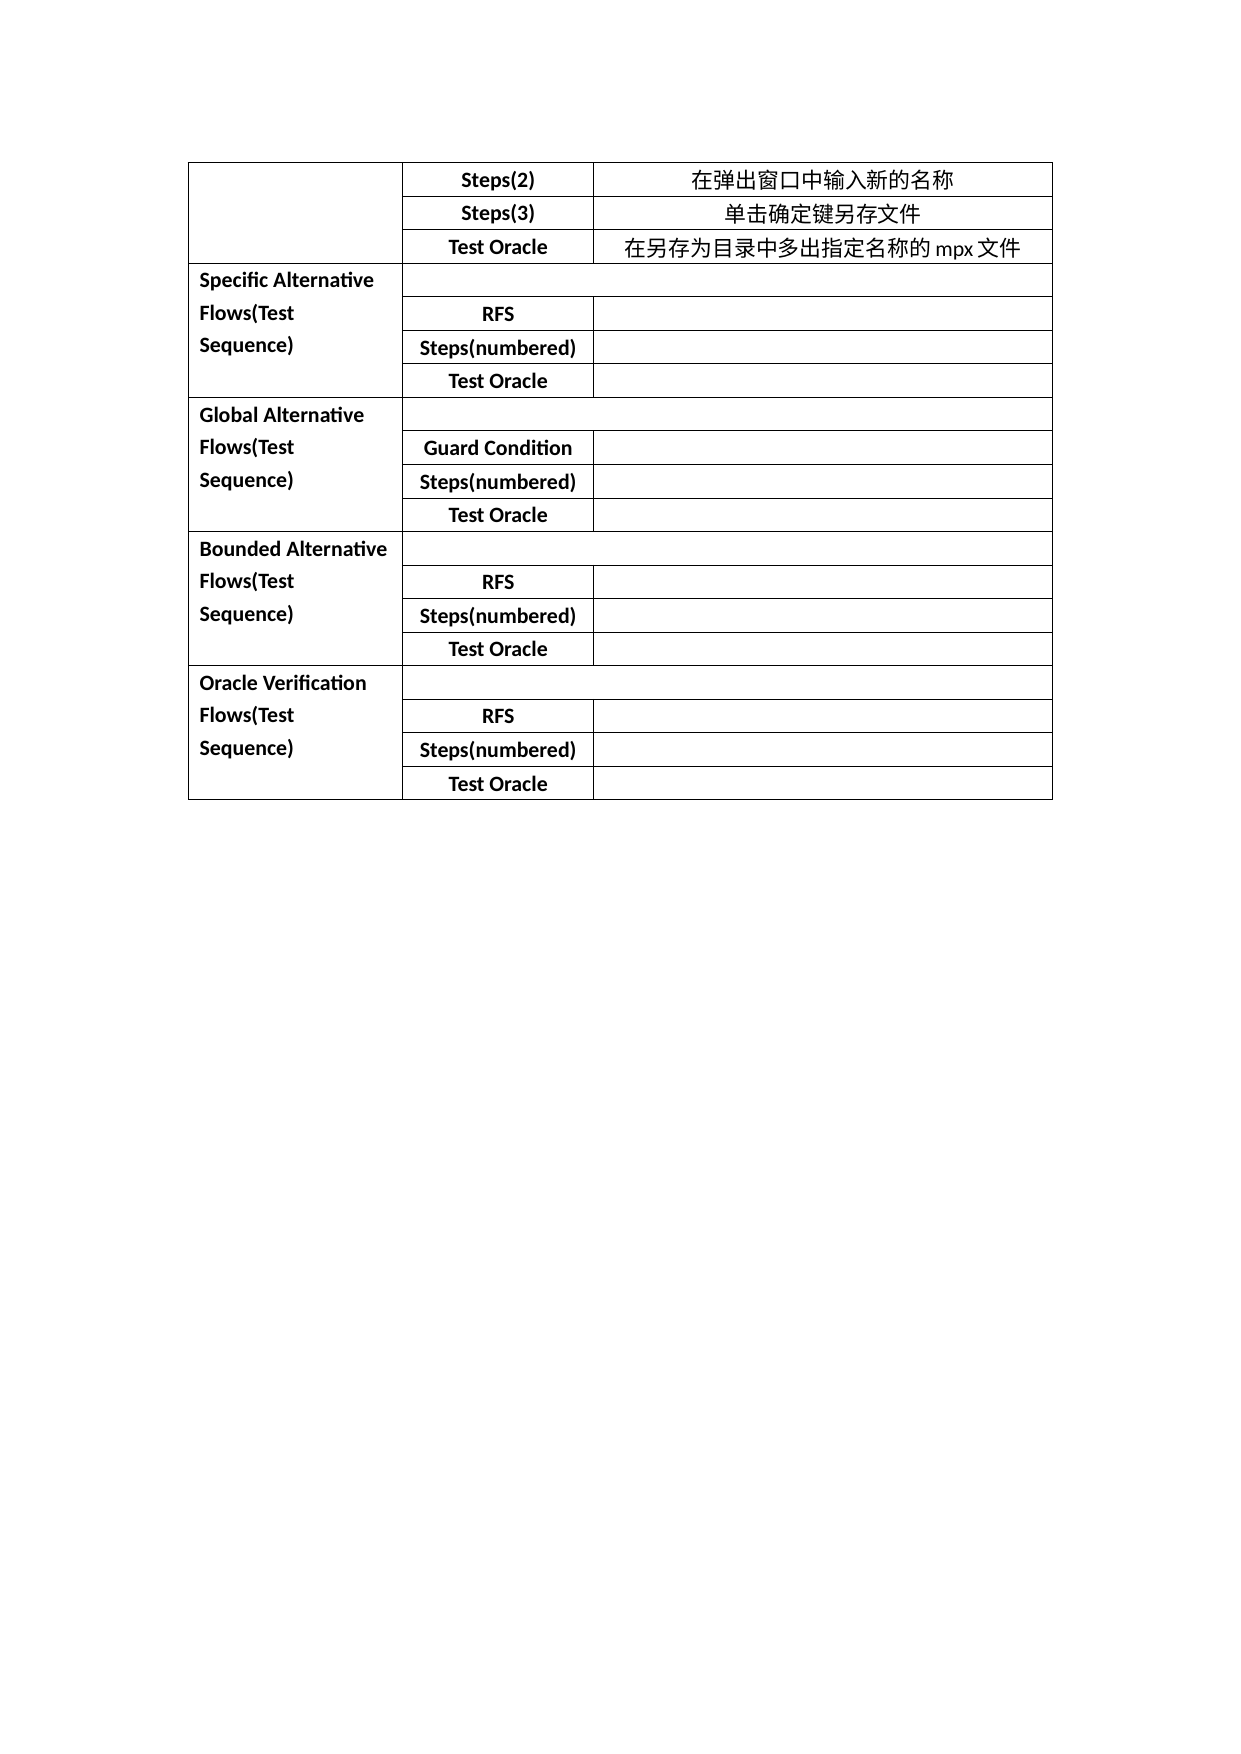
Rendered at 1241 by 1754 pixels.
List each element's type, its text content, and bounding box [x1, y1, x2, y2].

table_cell [594, 331, 1052, 363]
table_cell Steps(numbered) [403, 733, 593, 766]
table_cell [403, 398, 1052, 430]
table_cell [594, 733, 1052, 766]
table_cell [594, 499, 1052, 531]
table_cell Guard Condition [403, 431, 593, 464]
table_cell [594, 633, 1052, 665]
table_cell Test Oracle [403, 230, 593, 263]
table_cell Test Oracle [403, 364, 593, 397]
table_cell [594, 431, 1052, 464]
table_cell 在弹出窗口中输入新的名称 [594, 163, 1052, 196]
table_cell [594, 767, 1052, 799]
table_cell Oracle Verification Flows(Test Sequence) [189, 666, 402, 799]
table_cell [403, 264, 1052, 296]
table_cell [594, 566, 1052, 598]
table_cell Test Oracle [403, 633, 593, 665]
table_cell Steps(numbered) [403, 331, 593, 363]
table_cell Bounded Alternative Flows(Test Sequence) [189, 532, 402, 665]
table_cell Test Oracle [403, 499, 593, 531]
table_cell RFS [403, 566, 593, 598]
table_cell RFS [403, 297, 593, 330]
table_cell Steps(numbered) [403, 599, 593, 632]
table_cell Steps(numbered) [403, 465, 593, 497]
table_cell [403, 666, 1052, 699]
table_cell [594, 700, 1052, 732]
table_cell 单击确定键另存文件 [594, 197, 1052, 229]
table_cell [594, 465, 1052, 497]
table_cell Global Alternative Flows(Test Sequence) [189, 398, 402, 531]
table_cell Steps(3) [403, 197, 593, 229]
table_cell Test Oracle [403, 767, 593, 799]
table_cell 在另存为目录中多出指定名称的mpx文件 [594, 230, 1052, 263]
table_cell [594, 364, 1052, 397]
table_cell Specific Alternative Flows(Test Sequence) [189, 264, 402, 397]
table_cell [403, 532, 1052, 564]
table_cell [594, 599, 1052, 632]
table_cell Steps(2) [403, 163, 593, 196]
table_cell [594, 297, 1052, 330]
table_cell RFS [403, 700, 593, 732]
